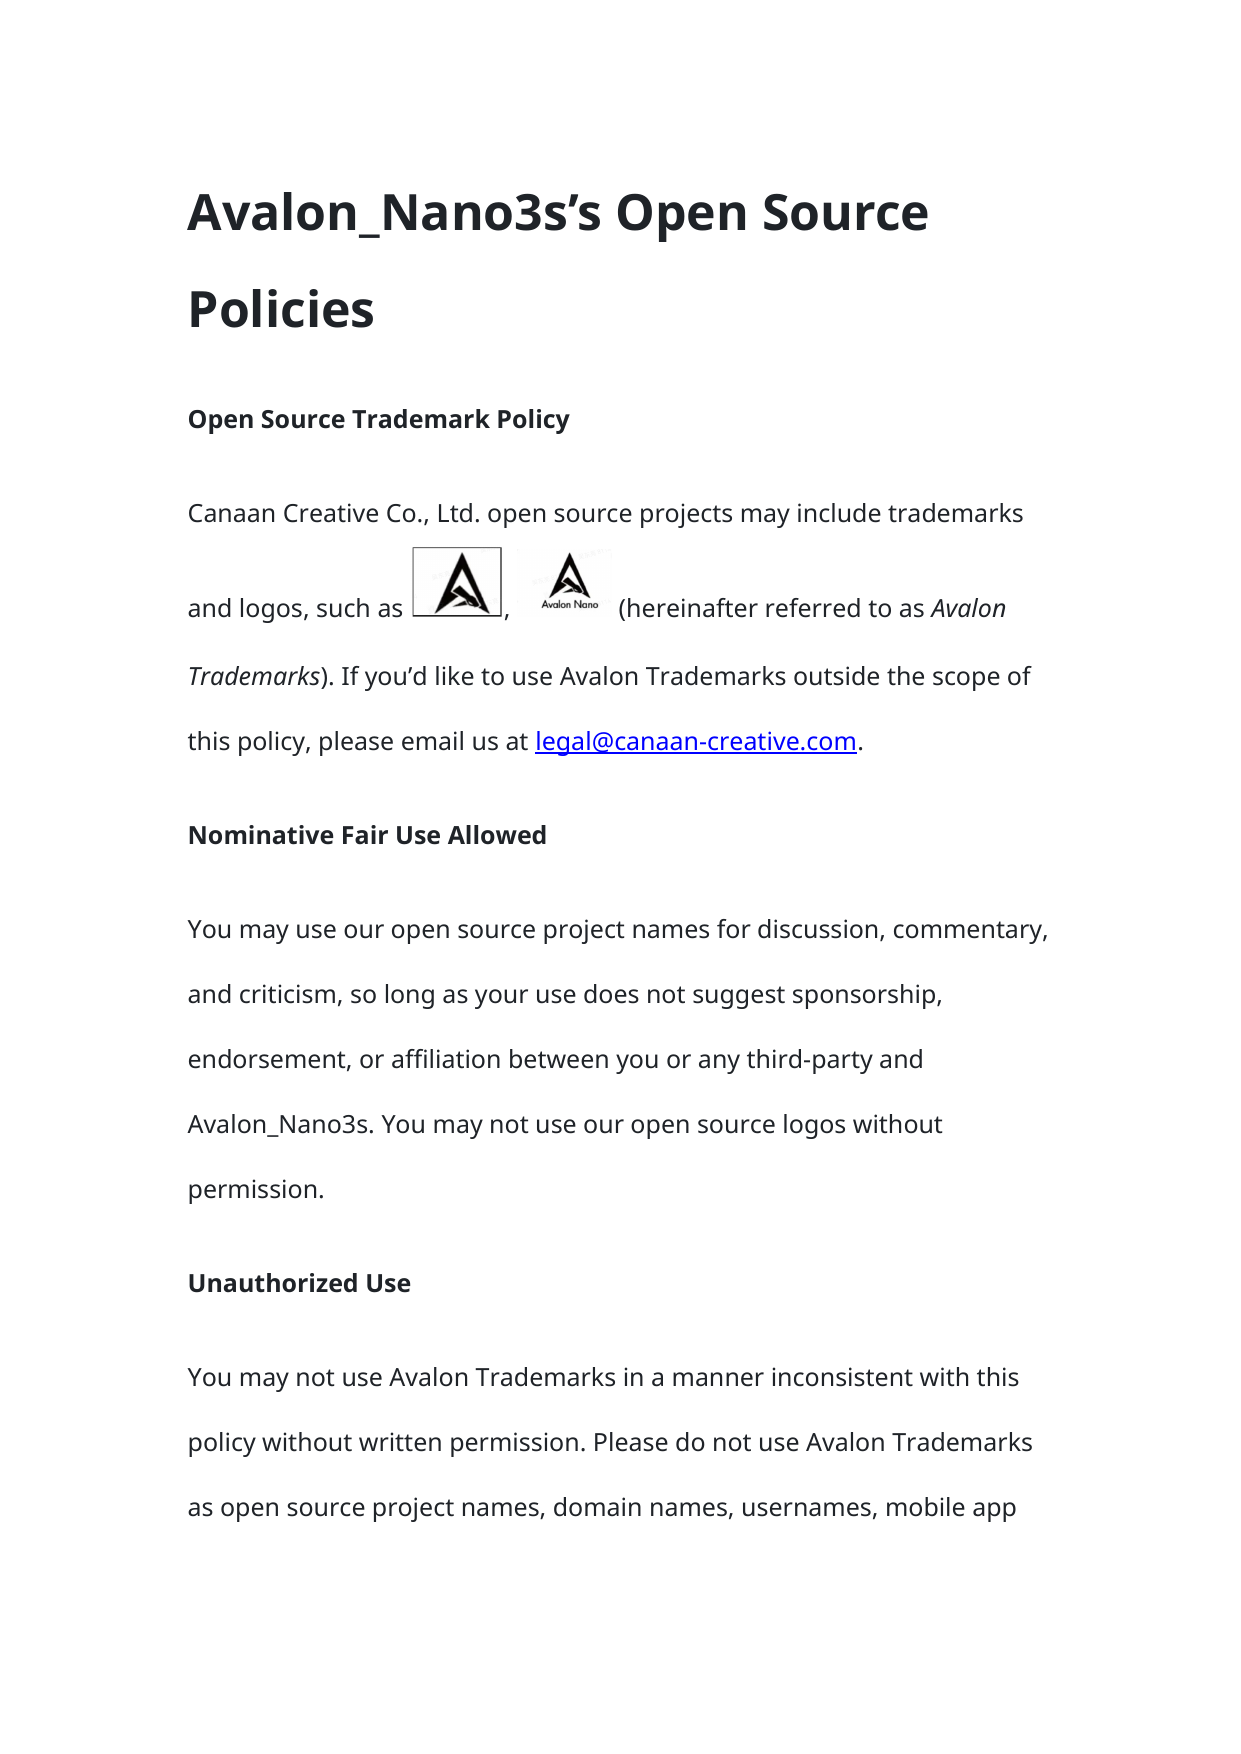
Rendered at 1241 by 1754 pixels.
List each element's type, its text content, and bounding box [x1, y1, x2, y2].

picture [517, 549, 612, 617]
text Open Source Trademark Policy [187, 386, 1053, 451]
text Canaan Creative Co., Ltd. open source projects may include trademarks and logos, such as , (hereinafter referred to as Avalon Trademarks). If you’d like to use Avalon Trademarks outside the scope of this policy, please email us at legal@canaan-creative.com. [187, 480, 1053, 773]
text Avalon_Nano3s’s Open Source Policies [187, 162, 1053, 357]
picture [410, 545, 504, 617]
text Unauthorized Use [187, 1250, 1053, 1315]
text You may use our open source project names for discussion, commentary, and criticism, so long as your use does not suggest sponsorship, endorsement, or affiliation between you or any third-party and Avalon_Nano3s. You may not use our open source logos without permission. [187, 896, 1053, 1221]
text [187, 1344, 1053, 1539]
text Nominative Fair Use Allowed [187, 802, 1053, 867]
